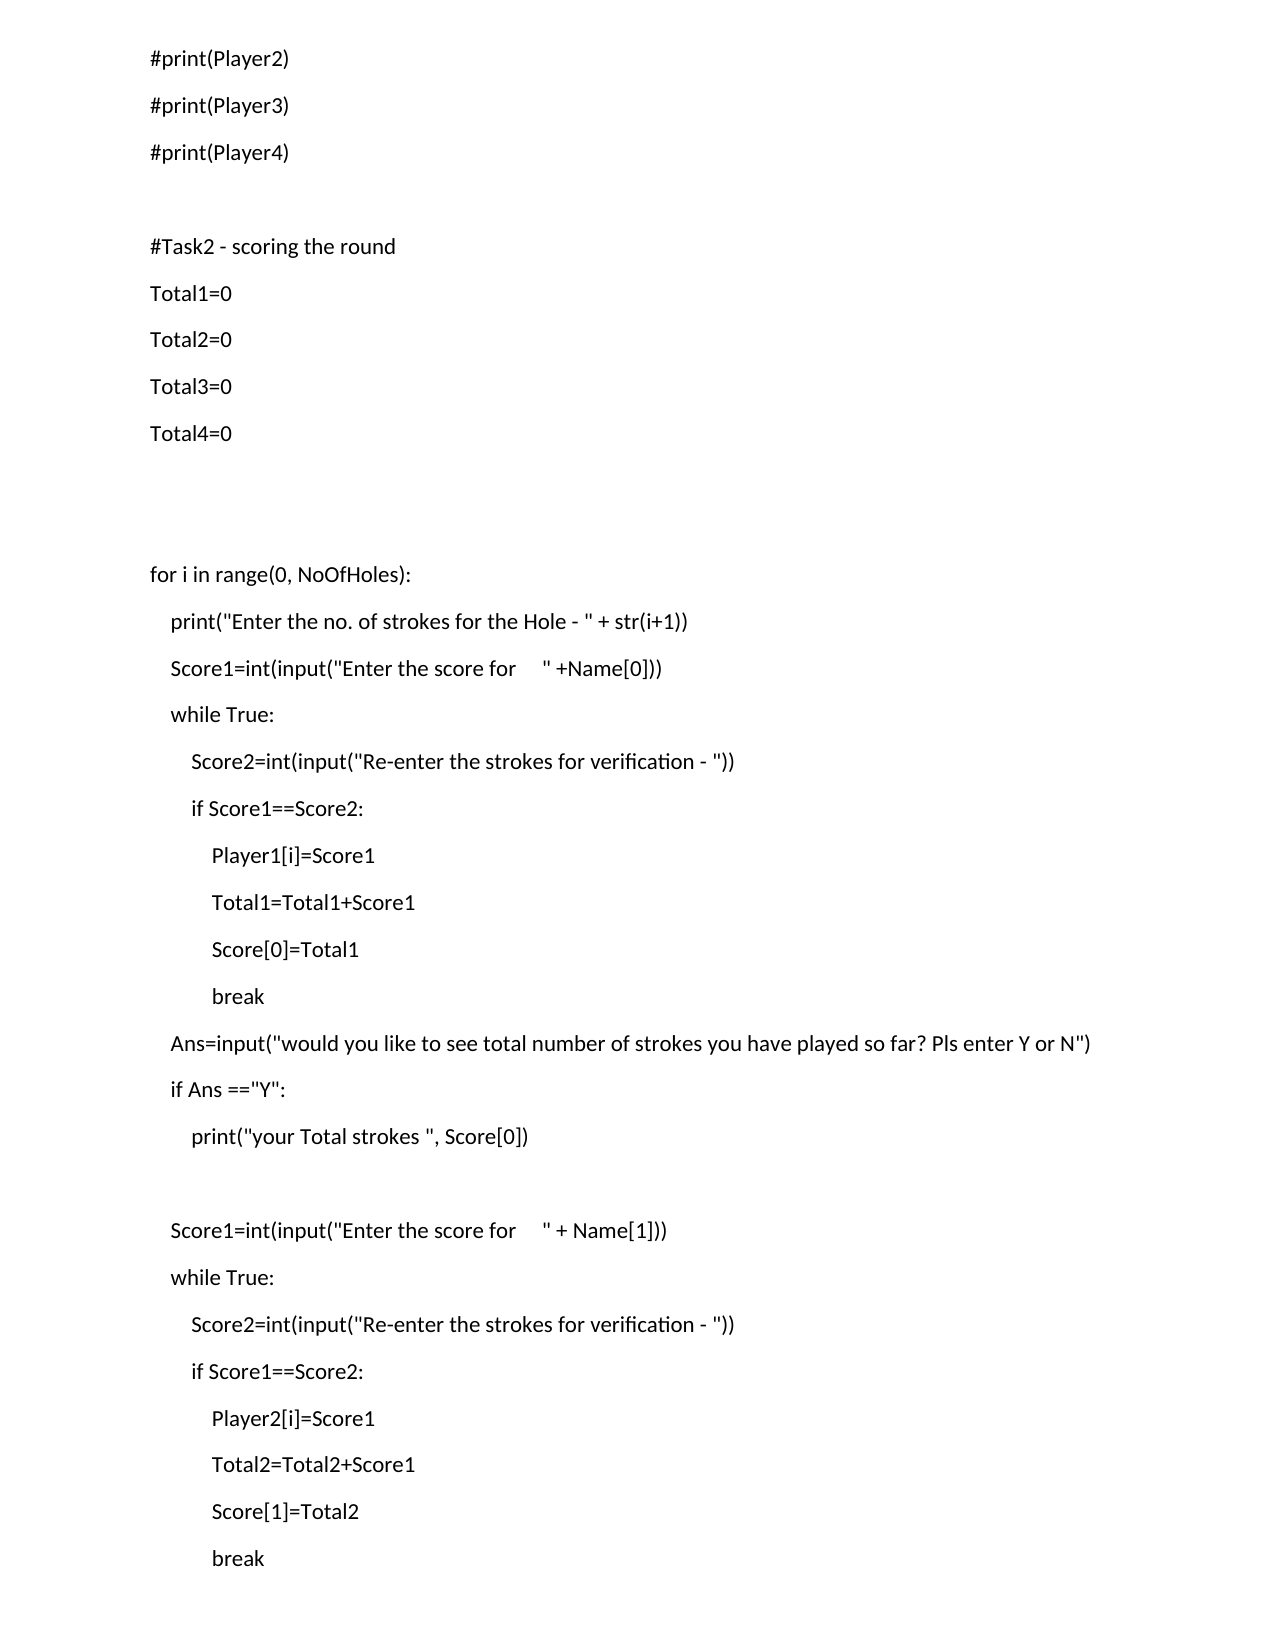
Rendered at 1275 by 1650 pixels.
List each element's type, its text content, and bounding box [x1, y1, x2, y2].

text Total2=Total2+Score1 [150, 1451, 1125, 1479]
text if Ans =="Y": [150, 1076, 1125, 1104]
text #print(Player4) [150, 138, 1125, 166]
text break [150, 1544, 1125, 1572]
text Ans=input("would you like to see total number of strokes you have played so far? Pls enter Y or N") [150, 1029, 1125, 1057]
text if Score1==Score2: [150, 1357, 1125, 1385]
text Score[1]=Total2 [150, 1497, 1125, 1526]
text Player2[i]=Score1 [150, 1404, 1125, 1432]
text Total2=0 [150, 326, 1125, 354]
text Total1=0 [150, 279, 1125, 307]
text for i in range(0, NoOfHoles): [150, 560, 1125, 588]
text Score2=int(input("Re-enter the strokes for verification - ")) [150, 747, 1125, 776]
text print("your Total strokes ", Score[0]) [150, 1122, 1125, 1151]
text break [150, 982, 1125, 1010]
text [150, 1310, 1125, 1338]
text Score1=int(input("Enter the score for " + Name[1])) [150, 1216, 1125, 1244]
text Score1=int(input("Enter the score for " +Name[0])) [150, 654, 1125, 682]
text #print(Player2) [150, 44, 1125, 72]
text Total4=0 [150, 419, 1125, 447]
text Total3=0 [150, 372, 1125, 401]
text while True: [150, 701, 1125, 729]
text #Task2 - scoring the round [150, 232, 1125, 260]
text Player1[i]=Score1 [150, 841, 1125, 869]
text while True: [150, 1263, 1125, 1291]
text Score[0]=Total1 [150, 935, 1125, 963]
text #print(Player3) [150, 91, 1125, 119]
text print("Enter the no. of strokes for the Hole - " + str(i+1)) [150, 607, 1125, 635]
text if Score1==Score2: [150, 794, 1125, 822]
text Total1=Total1+Score1 [150, 888, 1125, 916]
